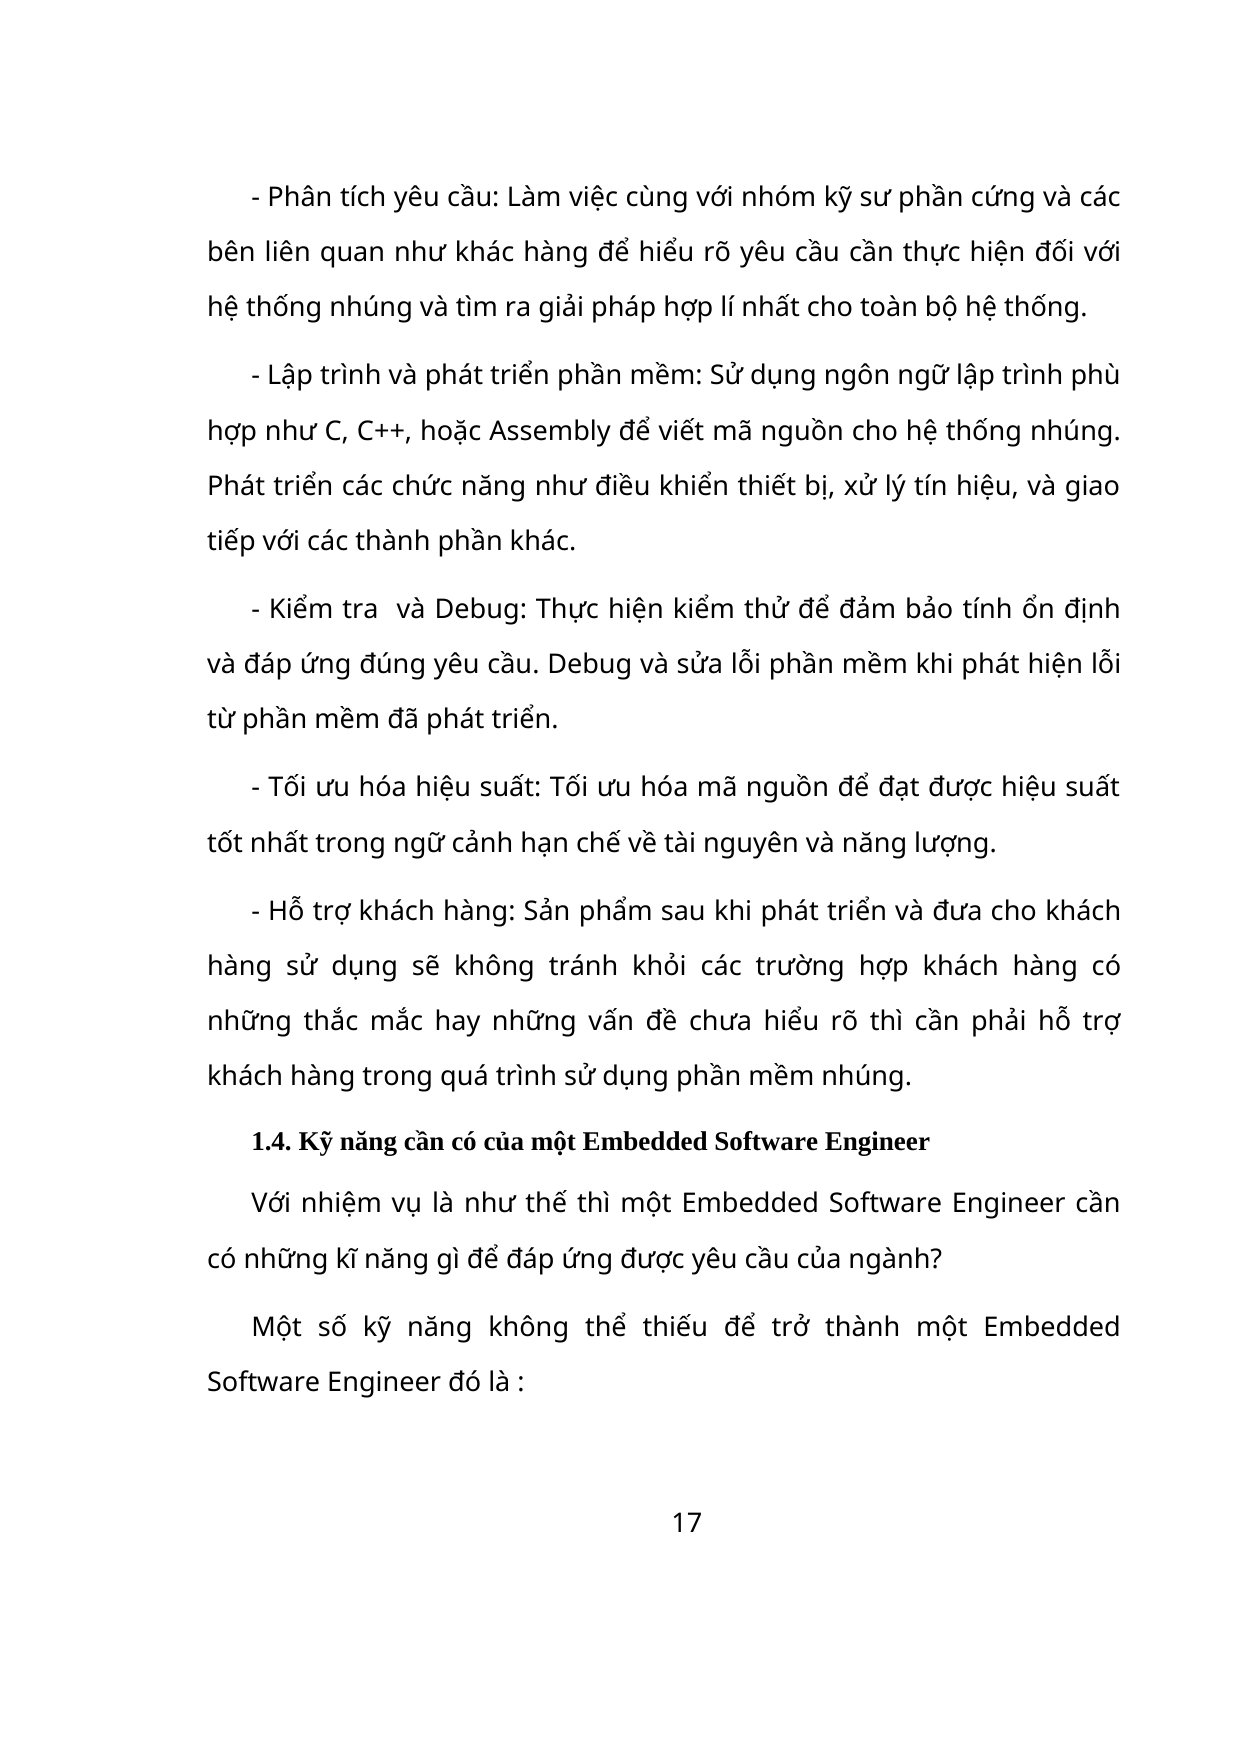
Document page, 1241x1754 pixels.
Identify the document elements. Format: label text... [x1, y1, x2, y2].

text - Kiểm tra và Debug: Thực hiện kiểm thử để đảm bảo tính ổn định và đáp ứng đúng yêu cầu. Debug và sửa lỗi phần mềm khi phát hiện lỗi từ phần mềm đã phát triển. [207, 589, 1122, 737]
text - Hỗ trợ khách hàng: Sản phẩm sau khi phát triển và đưa cho khách hàng sử dụng sẽ không tránh khỏi các trường hợp khách hàng có những thắc mắc hay những vấn đề chưa hiểu rõ thì cần phải hỗ trợ khách hàng trong quá trình sử dụng phần mềm nhúng. [207, 891, 1122, 1094]
text Với nhiệm vụ là như thế thì một Embedded Software Engineer cần có những kĩ năng gì để đáp ứng được yêu cầu của ngành? [207, 1184, 1122, 1276]
text - Lập trình và phát triển phần mềm: Sử dụng ngôn ngữ lập trình phù hợp như C, C++, hoặc Assembly để viết mã nguồn cho hệ thống nhúng. Phát triển các chức năng như điều khiển thiết bị, xử lý tín hiệu, và giao tiếp với các thành phần khác. [207, 356, 1122, 558]
text Một số kỹ năng không thể thiếu để trở thành một Embedded Software Engineer đó là : [207, 1307, 1122, 1399]
text 1.4. Kỹ năng cần có của một Embedded Software Engineer [207, 1125, 1122, 1156]
text - Phân tích yêu cầu: Làm việc cùng với nhóm kỹ sư phần cứng và các bên liên quan như khác hàng để hiểu rõ yêu cầu cần thực hiện đối với hệ thống nhúng và tìm ra giải pháp hợp lí nhất cho toàn bộ hệ thống. [207, 177, 1122, 325]
text - Tối ưu hóa hiệu suất: Tối ưu hóa mã nguồn để đạt được hiệu suất tốt nhất trong ngữ cảnh hạn chế về tài nguyên và năng lượng. [207, 768, 1122, 860]
